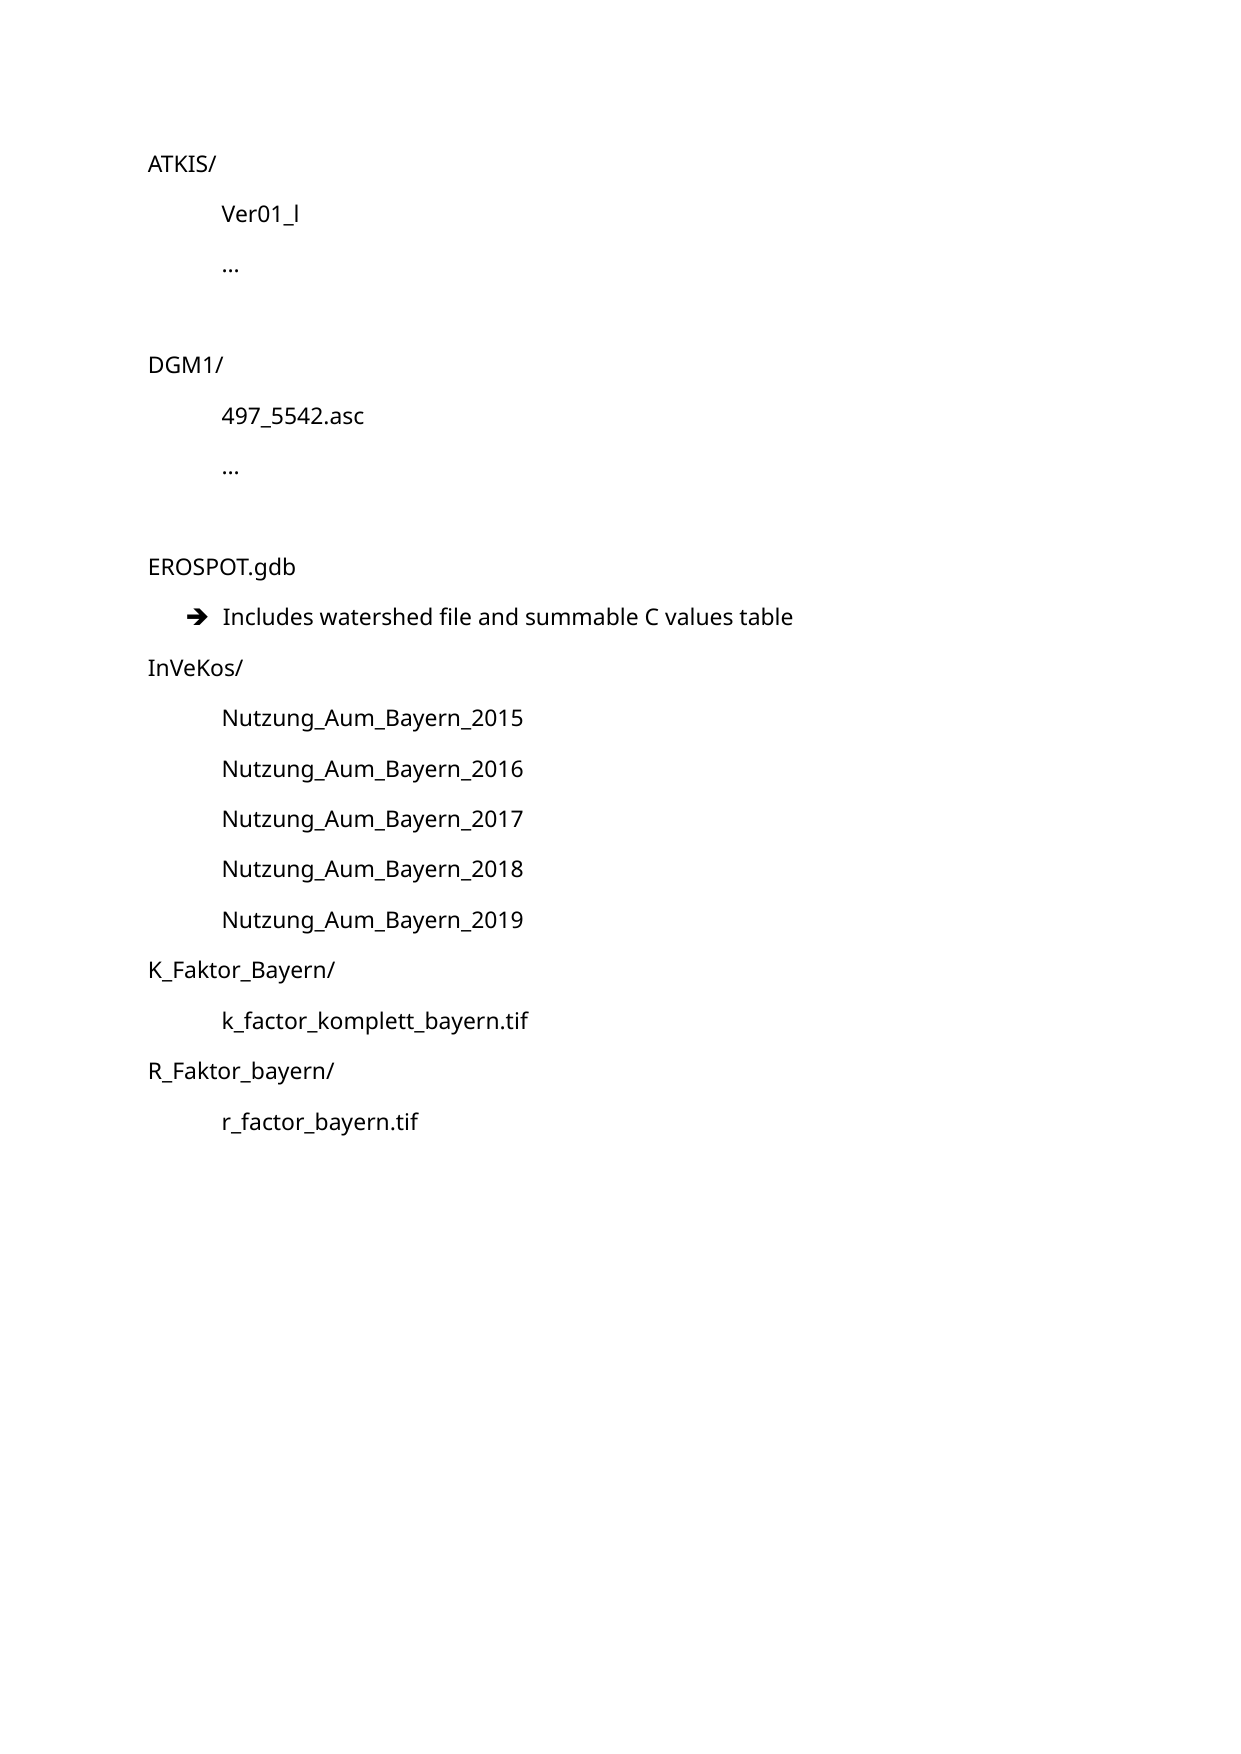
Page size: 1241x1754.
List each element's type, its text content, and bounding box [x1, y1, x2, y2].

text Nutzung_Aum_Bayern_2019 [221, 904, 1093, 935]
text 497_5542.asc [148, 400, 1093, 431]
text EROSPOT.gdb [148, 551, 1093, 582]
text Nutzung_Aum_Bayern_2018 [221, 853, 1093, 885]
text K_Faktor_Bayern/ [148, 954, 1093, 986]
text R_Faktor_bayern/ [148, 1055, 1093, 1086]
text DGM1/ [148, 349, 1093, 381]
text Ver01_l [148, 198, 1093, 229]
text Nutzung_Aum_Bayern_2015 [221, 702, 1093, 733]
text Nutzung_Aum_Bayern_2017 [221, 803, 1093, 834]
text … [148, 450, 1093, 481]
text k_factor_komplett_bayern.tif [221, 1005, 1093, 1036]
text r_factor_bayern.tif [221, 1106, 1093, 1137]
text … [148, 248, 1093, 280]
list Includes watershed file and summable C values table [185, 601, 1093, 633]
text Nutzung_Aum_Bayern_2016 [221, 753, 1093, 784]
text InVeKos/ [148, 652, 1093, 683]
text ATKIS/ [148, 148, 1093, 179]
